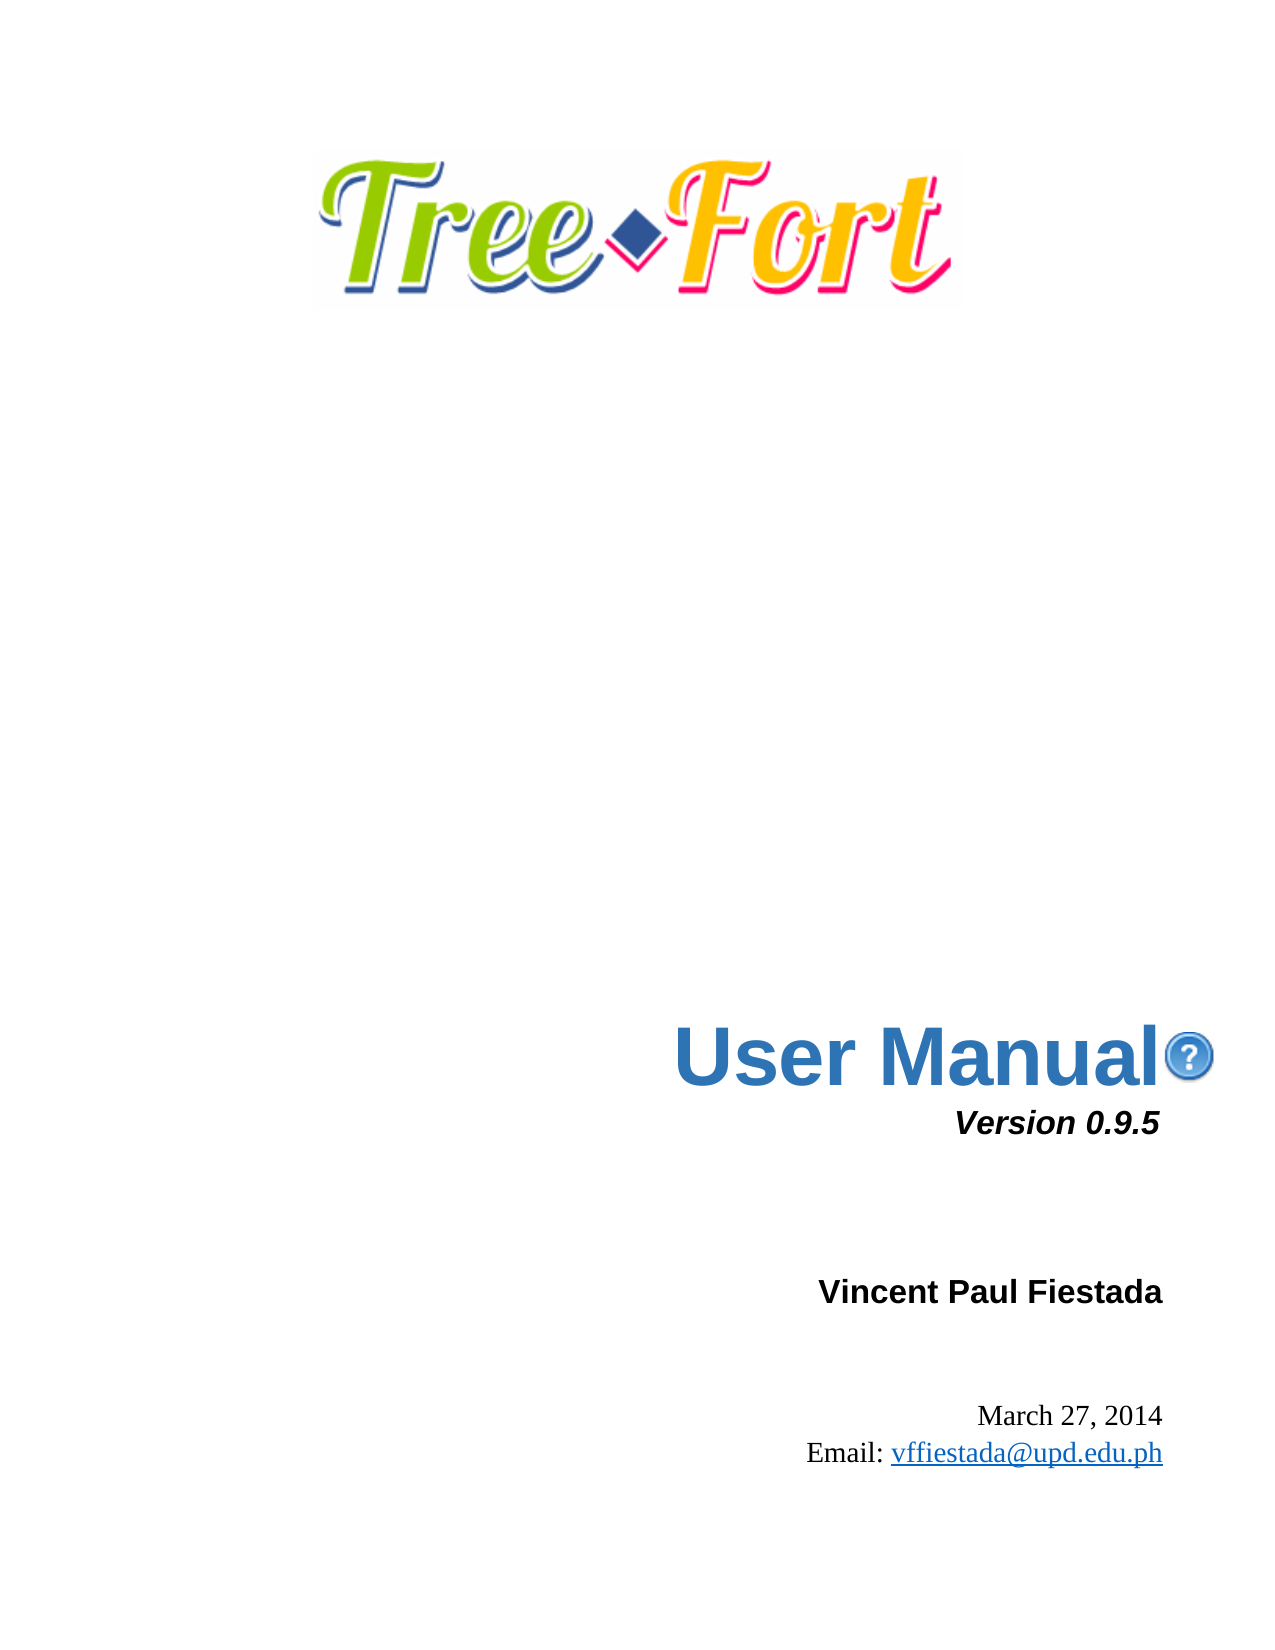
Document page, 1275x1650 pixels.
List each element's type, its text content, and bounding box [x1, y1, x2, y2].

text Vincent Paul Fiestada [112, 1272, 1162, 1310]
text Email: vffiestada@upd.edu.ph [112, 1435, 1162, 1469]
text March 27, 2014 [112, 1398, 1162, 1432]
text Version 0.9.5 [112, 1103, 1162, 1141]
picture [1164, 1032, 1214, 1083]
picture [313, 150, 962, 310]
title User Manual [112, 1007, 1162, 1103]
